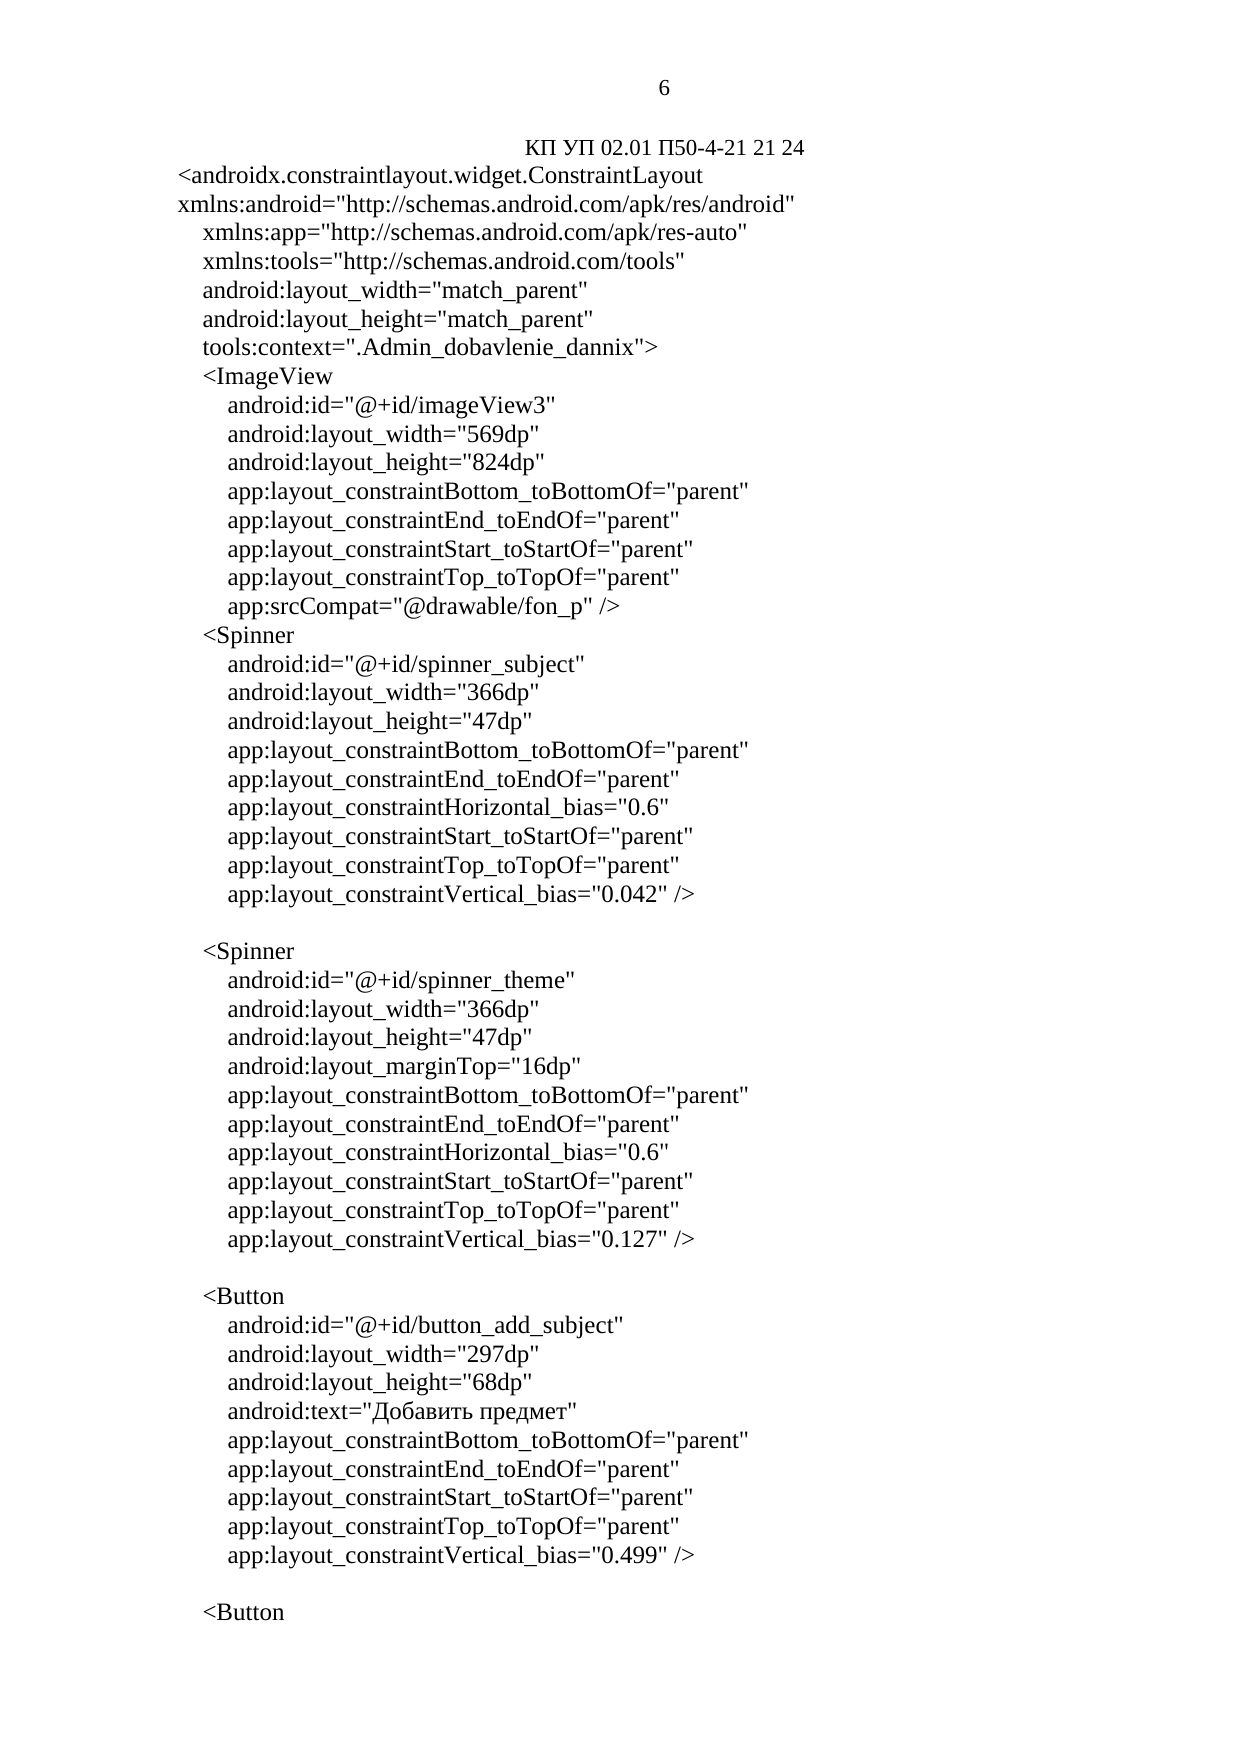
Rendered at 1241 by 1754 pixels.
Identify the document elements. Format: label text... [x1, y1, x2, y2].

text android:id="@+id/spinner_subject" [177, 649, 1152, 677]
text app:layout_constraintEnd_toEndOf="parent" [177, 1109, 1152, 1137]
text android:layout_height="match_parent" [177, 304, 1152, 332]
text app:layout_constraintEnd_toEndOf="parent" [177, 1454, 1152, 1482]
text android:layout_height="47dp" [177, 1022, 1152, 1051]
text app:srcCompat="@drawable/fon_p" /> [177, 591, 1152, 620]
text app:layout_constraintBottom_toBottomOf="parent" [177, 476, 1152, 505]
text android:layout_marginTop="16dp" [177, 1051, 1152, 1080]
text android:layout_height="47dp" [177, 706, 1152, 735]
text <ImageView [177, 361, 1152, 390]
text app:layout_constraintStart_toStartOf="parent" [177, 1166, 1152, 1195]
text android:id="@+id/button_add_subject" [177, 1310, 1152, 1339]
text android:layout_width="297dp" [177, 1339, 1152, 1367]
text app:layout_constraintBottom_toBottomOf="parent" [177, 1425, 1152, 1454]
text app:layout_constraintTop_toTopOf="parent" [177, 562, 1152, 591]
text app:layout_constraintStart_toStartOf="parent" [177, 821, 1152, 850]
text tools:context=".Admin_dobavlenie_dannix"> [177, 332, 1152, 361]
text app:layout_constraintHorizontal_bias="0.6" [177, 1137, 1152, 1166]
text app:layout_constraintStart_toStartOf="parent" [177, 534, 1152, 562]
text android:text="Добавить предмет" [177, 1396, 1152, 1425]
text xmlns:app="http://schemas.android.com/apk/res-auto" [177, 217, 1152, 246]
text app:layout_constraintTop_toTopOf="parent" [177, 850, 1152, 879]
text <Button [177, 1597, 1152, 1626]
text <androidx.constraintlayout.widget.ConstraintLayout xmlns:android="http://schemas.android.com/apk/res/android" [177, 160, 1152, 217]
text android:layout_width="569dp" [177, 419, 1152, 447]
text <Button [177, 1281, 1152, 1310]
text android:layout_height="68dp" [177, 1367, 1152, 1396]
text app:layout_constraintBottom_toBottomOf="parent" [177, 1080, 1152, 1109]
text <Spinner [177, 620, 1152, 649]
text app:layout_constraintTop_toTopOf="parent" [177, 1511, 1152, 1540]
text android:layout_height="824dp" [177, 447, 1152, 476]
text app:layout_constraintHorizontal_bias="0.6" [177, 792, 1152, 821]
text app:layout_constraintStart_toStartOf="parent" [177, 1482, 1152, 1511]
text app:layout_constraintVertical_bias="0.127" /> [177, 1224, 1152, 1252]
text android:id="@+id/imageView3" [177, 390, 1152, 419]
text android:layout_width="366dp" [177, 994, 1152, 1022]
text app:layout_constraintTop_toTopOf="parent" [177, 1195, 1152, 1224]
text android:layout_width="match_parent" [177, 275, 1152, 304]
text app:layout_constraintVertical_bias="0.042" /> [177, 879, 1152, 907]
text app:layout_constraintEnd_toEndOf="parent" [177, 764, 1152, 792]
text xmlns:tools="http://schemas.android.com/tools" [177, 246, 1152, 275]
text app:layout_constraintEnd_toEndOf="parent" [177, 505, 1152, 534]
text android:layout_width="366dp" [177, 677, 1152, 706]
text android:id="@+id/spinner_theme" [177, 965, 1152, 994]
text app:layout_constraintVertical_bias="0.499" /> [177, 1540, 1152, 1569]
text app:layout_constraintBottom_toBottomOf="parent" [177, 735, 1152, 764]
text <Spinner [177, 936, 1152, 965]
